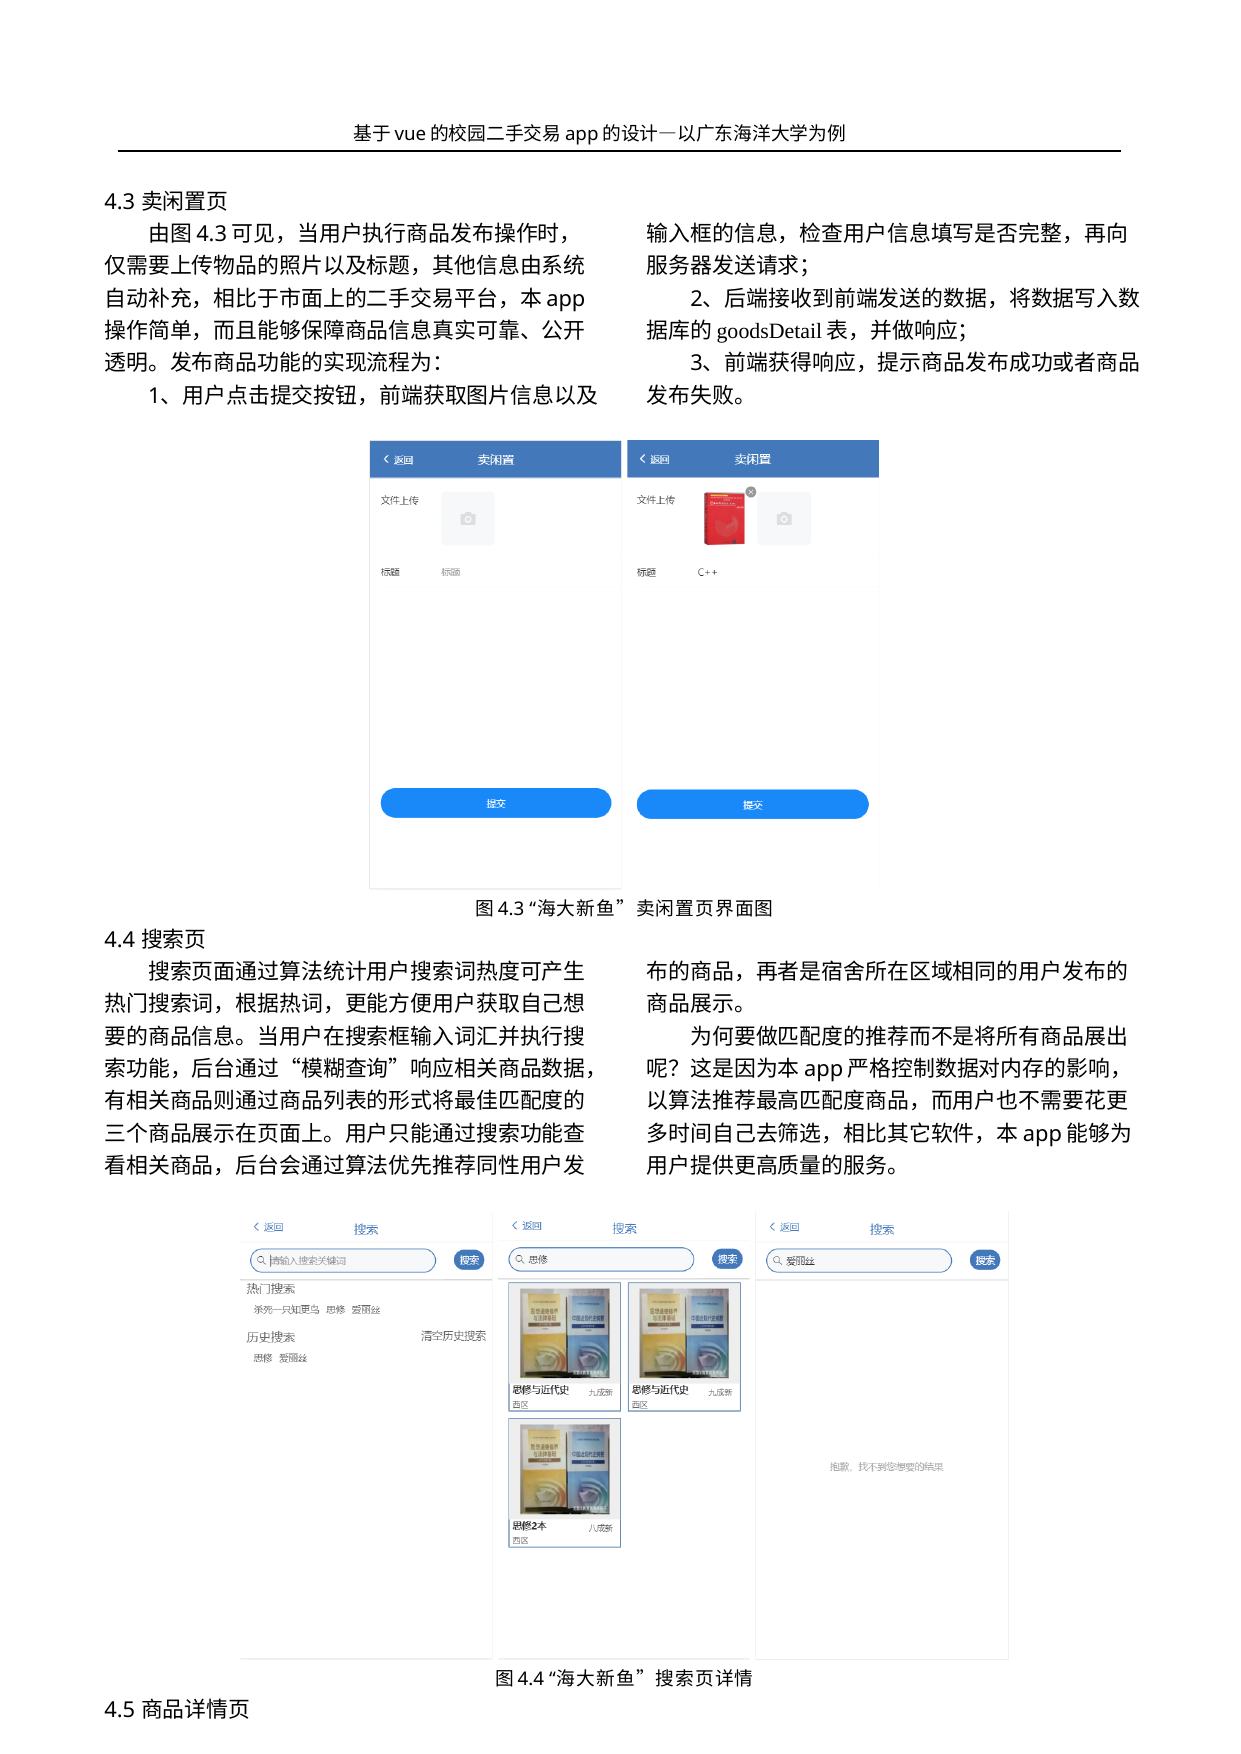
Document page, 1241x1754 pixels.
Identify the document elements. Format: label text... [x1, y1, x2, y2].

text 搜索页面通过算法统计用户搜索词热度可产生热门搜索词，根据热词，更能方便用户获取自己想要的商品信息。当用户在搜索框输入词汇并执行搜索功能，后台通过“模糊查询”响应相关商品数据，有相关商品则通过商品列表的形式将最佳匹配度的三个商品展示在页面上。用户只能通过搜索功能查看相关商品，后台会通过算法优先推荐同性用户发布的商品，再者是宿舍所在区域相同的用户发布的商品展示。 [104, 954, 602, 1180]
text 2、后端接收到前端发送的数据，将数据写入数据库的goodsDetail表，并做响应； [646, 280, 1144, 345]
text 1、用户点击提交按钮，前端获取图片信息以及输入框的信息，检查用户信息填写是否完整，再向服务器发送请求； [646, 216, 1144, 280]
subtitle 4.5 商品详情页 [104, 1692, 1144, 1724]
text 搜索页面通过算法统计用户搜索词热度可产生热门搜索词，根据热词，更能方便用户获取自己想要的商品信息。当用户在搜索框输入词汇并执行搜索功能，后台通过“模糊查询”响应相关商品数据，有相关商品则通过商品列表的形式将最佳匹配度的三个商品展示在页面上。用户只能通过搜索功能查看相关商品，后台会通过算法优先推荐同性用户发布的商品，再者是宿舍所在区域相同的用户发布的商品展示。 [646, 954, 1144, 1018]
text 为何要做匹配度的推荐而不是将所有商品展出呢？这是因为本app严格控制数据对内存的影响，以算法推荐最高匹配度商品，而用户也不需要花更多时间自己去筛选，相比其它软件，本app能够为用户提供更高质量的服务。 [646, 1018, 1144, 1180]
picture [755, 1211, 1009, 1660]
text 图4.3 “海大新鱼”卖闲置页界面图 [104, 889, 1144, 922]
text 1、用户点击提交按钮，前端获取图片信息以及输入框的信息，检查用户信息填写是否完整，再向服务器发送请求； [104, 377, 602, 409]
text 3、前端获得响应，提示商品发布成功或者商品发布失败。 [646, 345, 1144, 409]
subtitle 4.4 搜索页 [104, 922, 1144, 954]
picture [240, 1211, 493, 1660]
subtitle 4.3 卖闲置页 [104, 184, 1144, 216]
text 由图4.3可见，当用户执行商品发布操作时，仅需要上传物品的照片以及标题，其他信息由系统自动补充，相比于市面上的二手交易平台，本app操作简单，而且能够保障商品信息真实可靠、公开透明。发布商品功能的实现流程为： [104, 216, 602, 377]
picture [498, 1211, 750, 1660]
text 图4.4 “海大新鱼”搜索页详情 [104, 1660, 1144, 1692]
picture [369, 440, 622, 890]
picture [627, 440, 880, 890]
